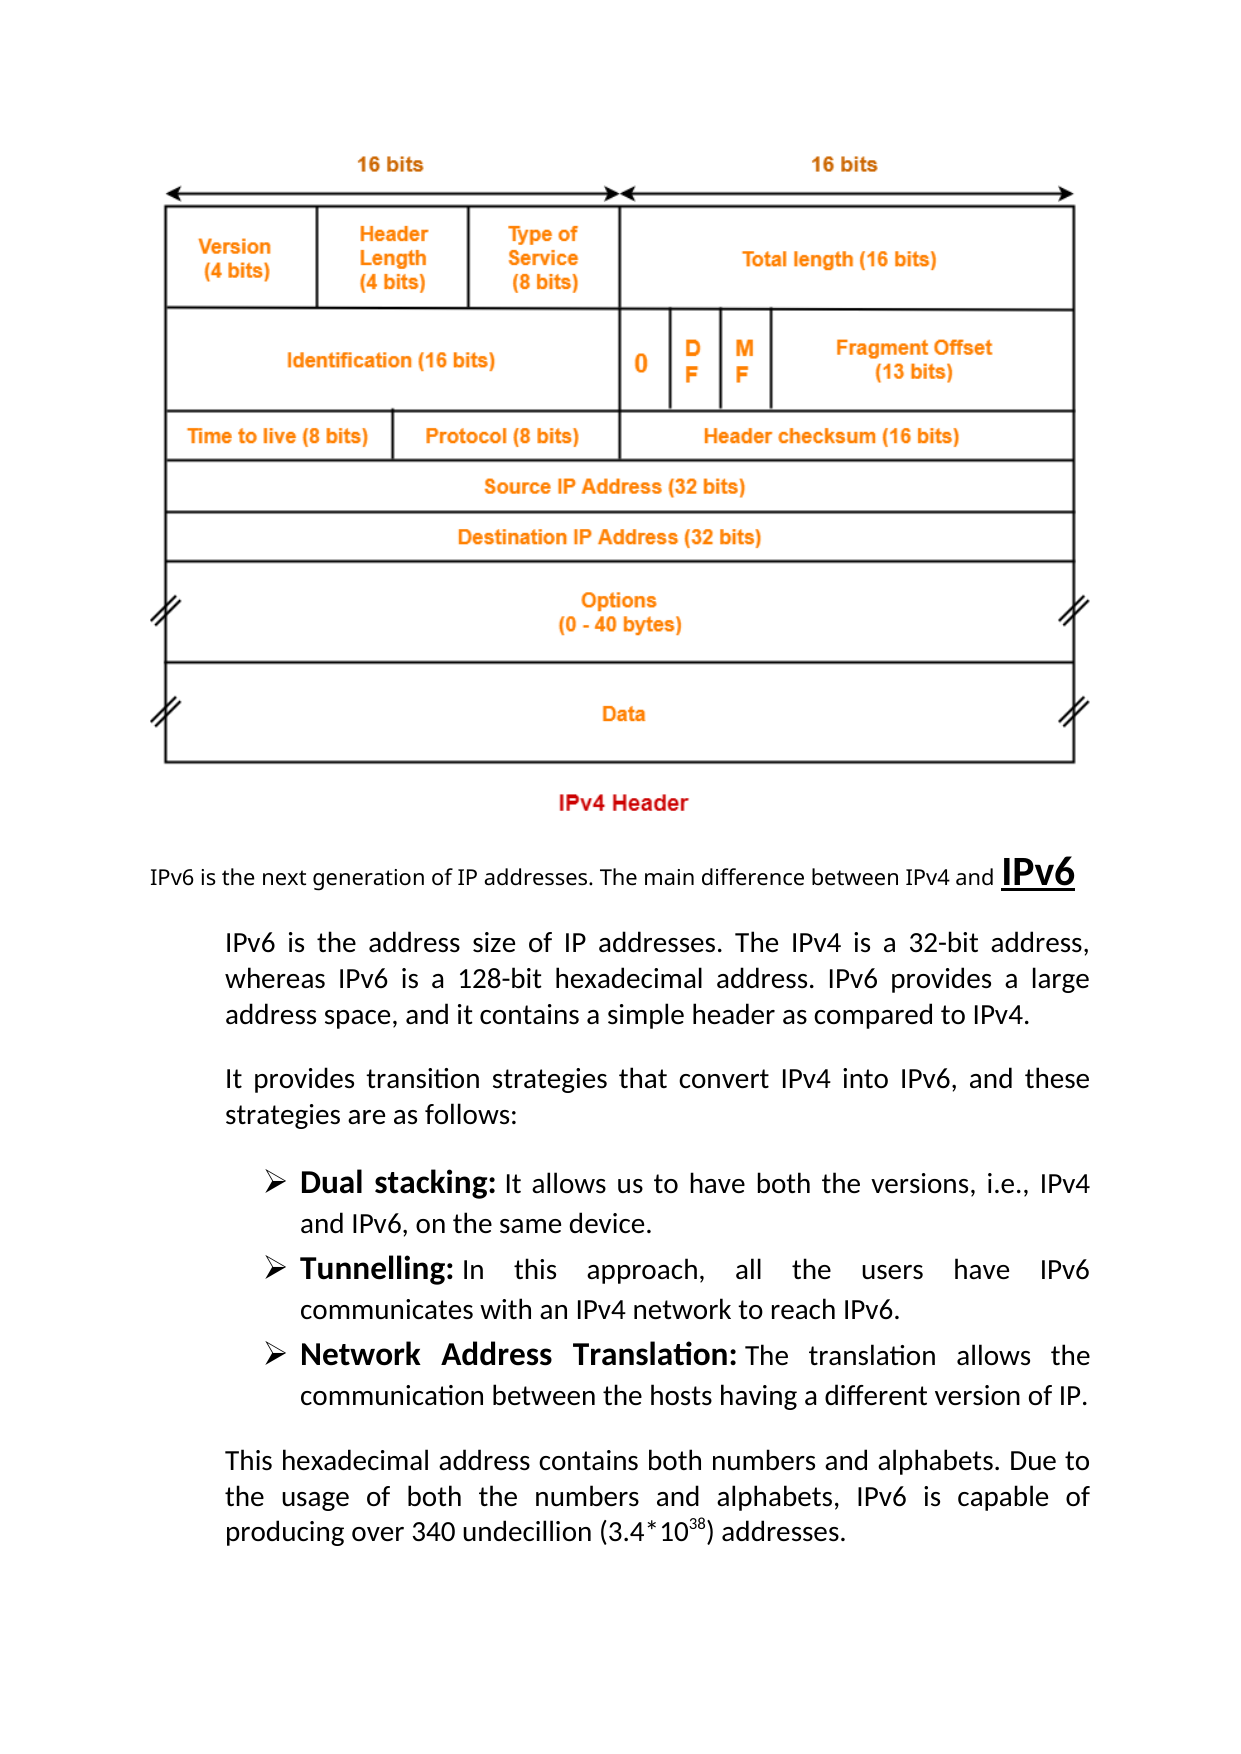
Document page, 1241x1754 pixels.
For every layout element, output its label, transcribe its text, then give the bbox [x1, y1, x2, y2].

list Tunnelling: In this approach, all the users have IPv6 communicates with an IPv4 network to reach IPv6. [262, 1247, 1090, 1327]
text This hexadecimal address contains both numbers and alphabets. Due to the usage of both the numbers and alphabets, IPv6 is capable of producing over 340 undecillion (3.4*1038) addresses. [225, 1442, 1090, 1549]
picture [150, 150, 1091, 816]
text It provides transition strategies that convert IPv4 into IPv6, and these strategies are as follows: [225, 1061, 1090, 1132]
text IPv6 is the address size of IP addresses. The IPv4 is a 32-bit address, whereas IPv6 is a 128-bit hexadecimal address. IPv6 provides a large address space, and it contains a simple header as compared to IPv4. [225, 924, 1090, 1031]
list Dual stacking: It allows us to have both the versions, i.e., IPv4 and IPv6, on the same device. [262, 1161, 1090, 1241]
list Network Address Translation: The translation allows the communication between the hosts having a different version of IP. [262, 1333, 1090, 1413]
text IPv6 is the next generation of IP addresses. The main difference between IPv4 and IPv6 [150, 844, 1090, 895]
